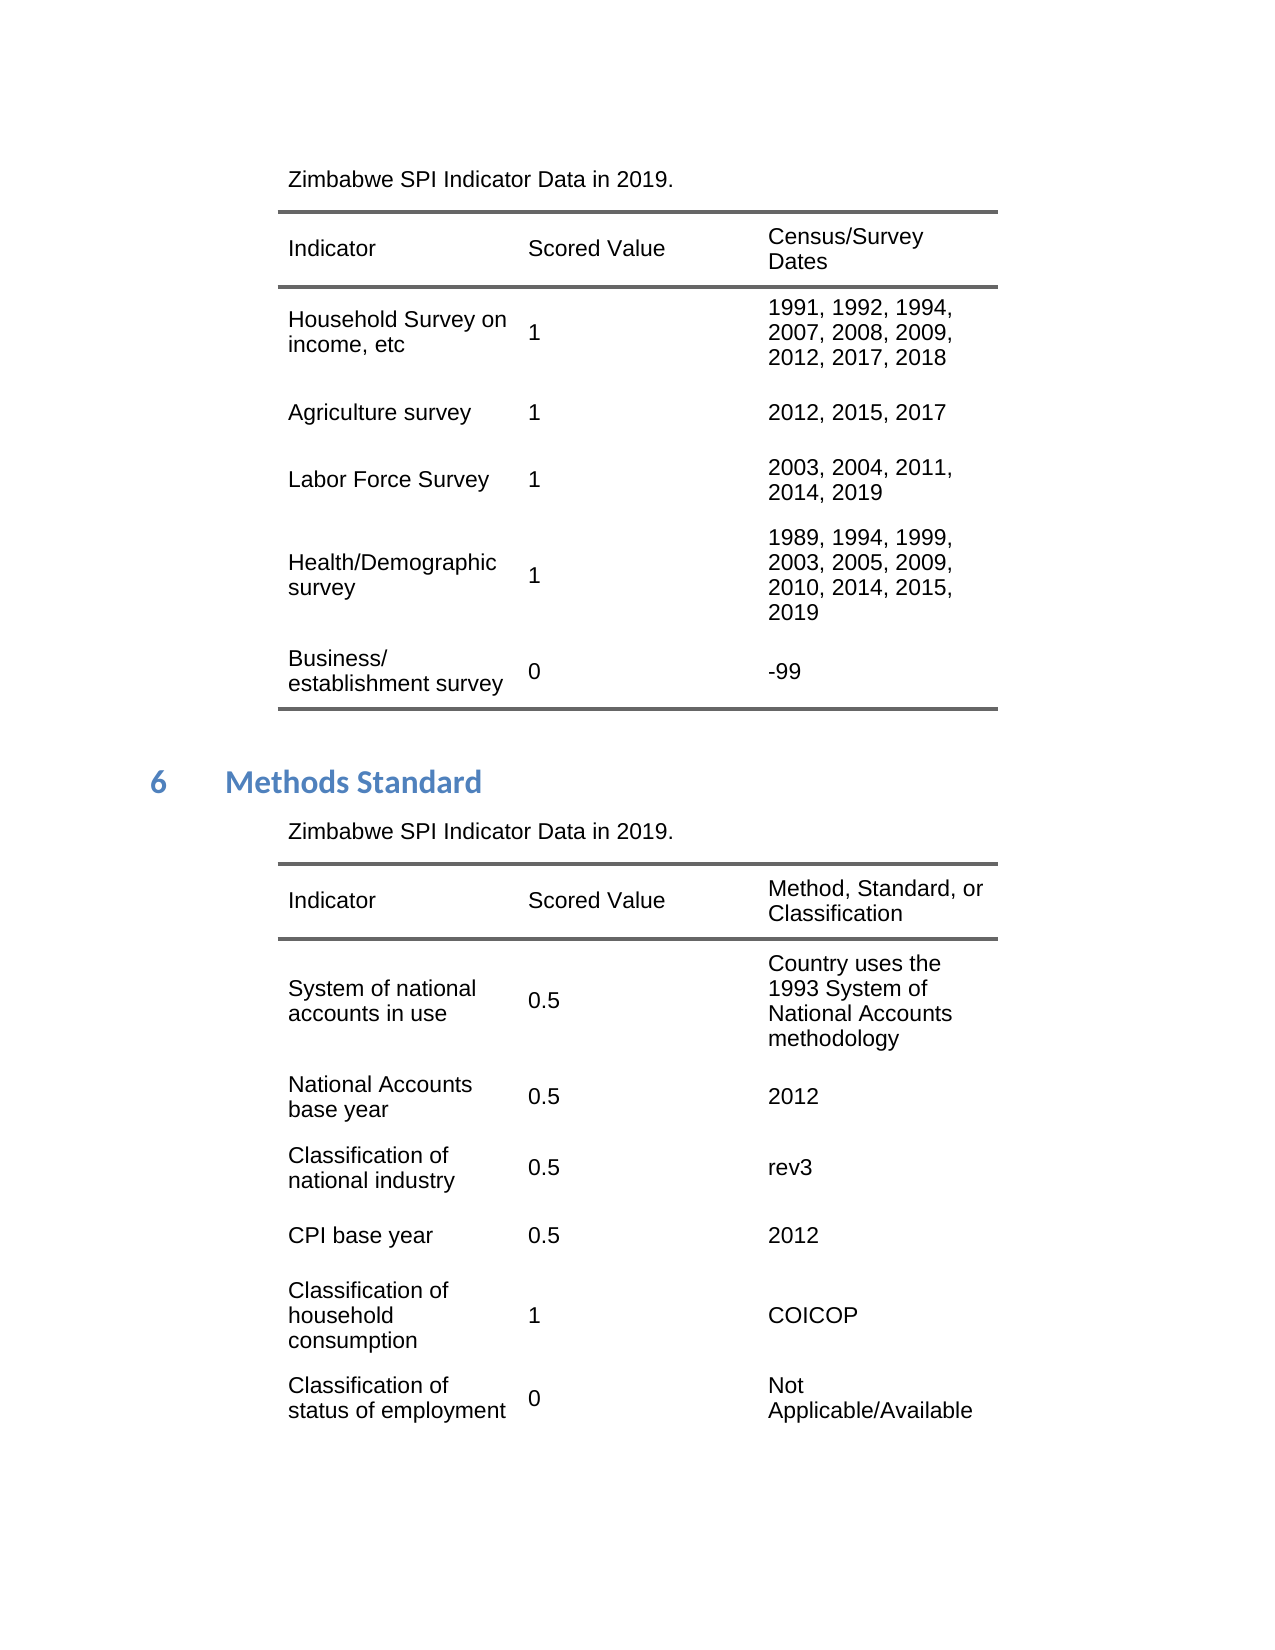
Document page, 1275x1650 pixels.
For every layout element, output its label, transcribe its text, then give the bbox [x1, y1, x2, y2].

table_cell 1 [518, 1268, 757, 1363]
table_cell Classification of status of employment [278, 1364, 517, 1434]
subtitle 6 Methods Standard [150, 761, 1125, 802]
table_cell 0 [518, 636, 757, 707]
table_cell 0.5 [518, 1133, 757, 1203]
table_cell Business/establishment survey [278, 636, 517, 707]
table_cell Indicator [278, 866, 517, 937]
table_cell CPI base year [278, 1204, 517, 1268]
table_cell Country uses the 1993 System of National Accounts methodology [758, 941, 997, 1062]
table_cell Census/Survey Dates [758, 214, 997, 285]
table_cell Classification of national industry [278, 1133, 517, 1203]
table_cell 1 [518, 515, 757, 636]
table_cell 1 [518, 381, 757, 444]
table_cell Scored Value [518, 866, 757, 937]
table_cell 1991, 1992, 1994, 2007, 2008, 2009, 2012, 2017, 2018 [758, 289, 997, 381]
table_cell 2012 [758, 1204, 997, 1268]
table_cell Not Applicable/Available [758, 1364, 997, 1434]
table_cell COICOP [758, 1268, 997, 1363]
table_cell 0 [518, 1364, 757, 1434]
table_cell 2012 [758, 1062, 997, 1133]
table_cell Agriculture survey [278, 381, 517, 444]
table_cell System of national accounts in use [278, 941, 517, 1062]
table_cell Classification of household consumption [278, 1268, 517, 1363]
table_cell 2003, 2004, 2011, 2014, 2019 [758, 445, 997, 515]
table_cell 0.5 [518, 1062, 757, 1133]
table_cell Health/Demographic survey [278, 515, 517, 636]
table_cell Labor Force Survey [278, 445, 517, 515]
table_cell Household Survey on income, etc [278, 289, 517, 381]
table_cell Scored Value [518, 214, 757, 285]
table_cell Indicator [278, 214, 517, 285]
table_cell 1989, 1994, 1999, 2003, 2005, 2009, 2010, 2014, 2015, 2019 [758, 515, 997, 636]
table_cell National Accounts base year [278, 1062, 517, 1133]
table_cell Method, Standard, or Classification [758, 866, 997, 937]
table_header Zimbabwe SPI Indicator Data in 2019. [278, 150, 997, 210]
table_cell -99 [758, 636, 997, 707]
table_header Zimbabwe SPI Indicator Data in 2019. [278, 802, 997, 862]
table_cell 2012, 2015, 2017 [758, 381, 997, 444]
table_cell 1 [518, 289, 757, 381]
table_cell 0.5 [518, 1204, 757, 1268]
table_cell 0.5 [518, 941, 757, 1062]
table_cell rev3 [758, 1133, 997, 1203]
table_cell 1 [518, 445, 757, 515]
